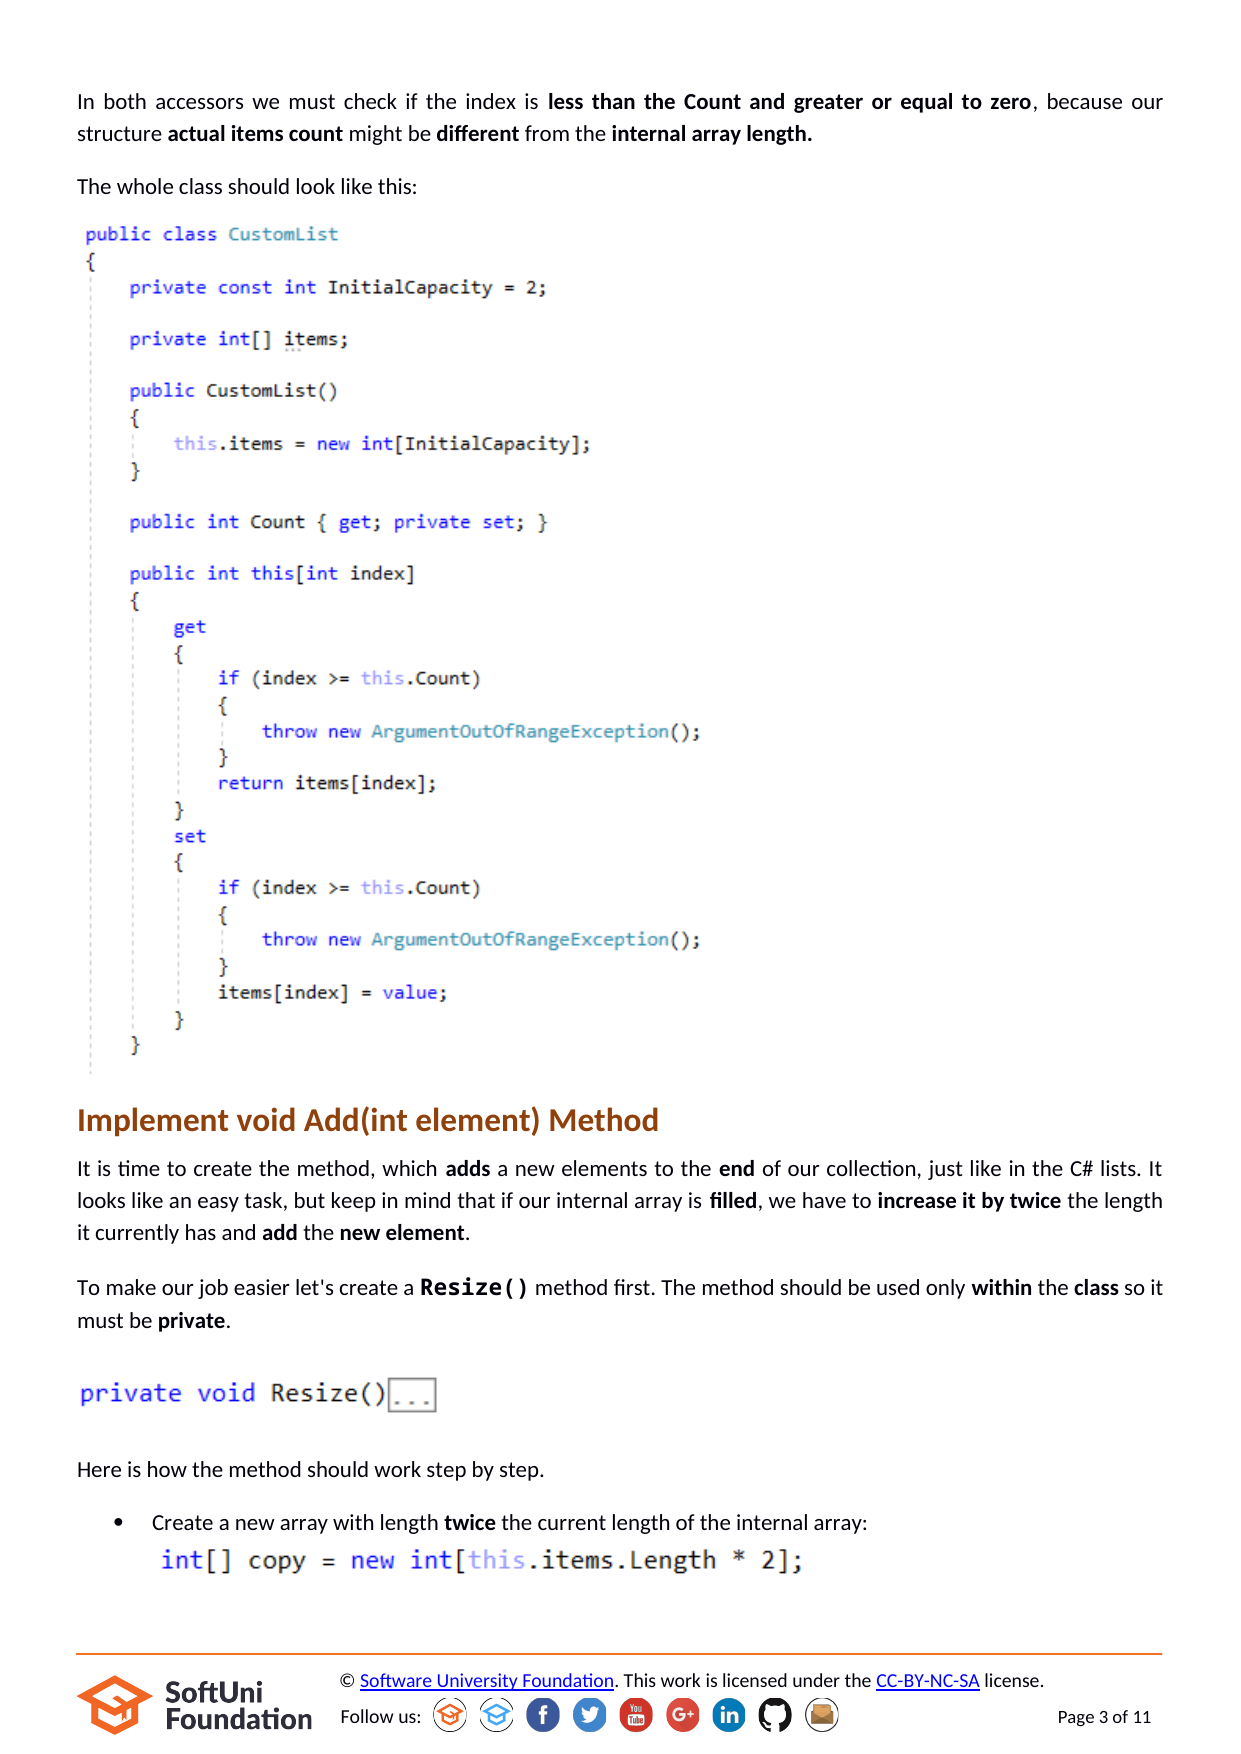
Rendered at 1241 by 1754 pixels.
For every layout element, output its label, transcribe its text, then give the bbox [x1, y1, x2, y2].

picture [712, 1722, 722, 1732]
picture [736, 1722, 746, 1732]
picture [480, 1698, 513, 1732]
picture [433, 1698, 467, 1732]
picture [805, 1698, 839, 1732]
picture [666, 1698, 700, 1732]
subtitle Implement void Add(int element) Method [77, 1099, 1163, 1139]
picture [526, 1698, 560, 1732]
text To make our job easier let's create a Resize() method first. The method should be used only within the class so it must be private. [77, 1271, 1163, 1335]
text It is time to create the method, which adds a new elements to the end of our collection, just like in the C# lists. It looks like an easy task, but keep in mind that if our internal array is filled, we have to increase it by twice the length it currently has and add the new element. [77, 1154, 1163, 1246]
picture [727, 1712, 738, 1722]
text Here is how the method should work step by step. [77, 1455, 1163, 1483]
picture [151, 1540, 833, 1580]
picture [76, 1675, 312, 1735]
picture [736, 1698, 746, 1708]
picture [712, 1698, 722, 1708]
picture [758, 1698, 792, 1732]
text The whole class should look like this: [77, 172, 1163, 200]
picture [619, 1698, 653, 1732]
list Create a new array with length twice the current length of the internal array: [114, 1508, 1163, 1536]
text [77, 87, 1163, 147]
picture [573, 1698, 607, 1732]
picture [76, 1359, 465, 1430]
picture [76, 225, 733, 1074]
